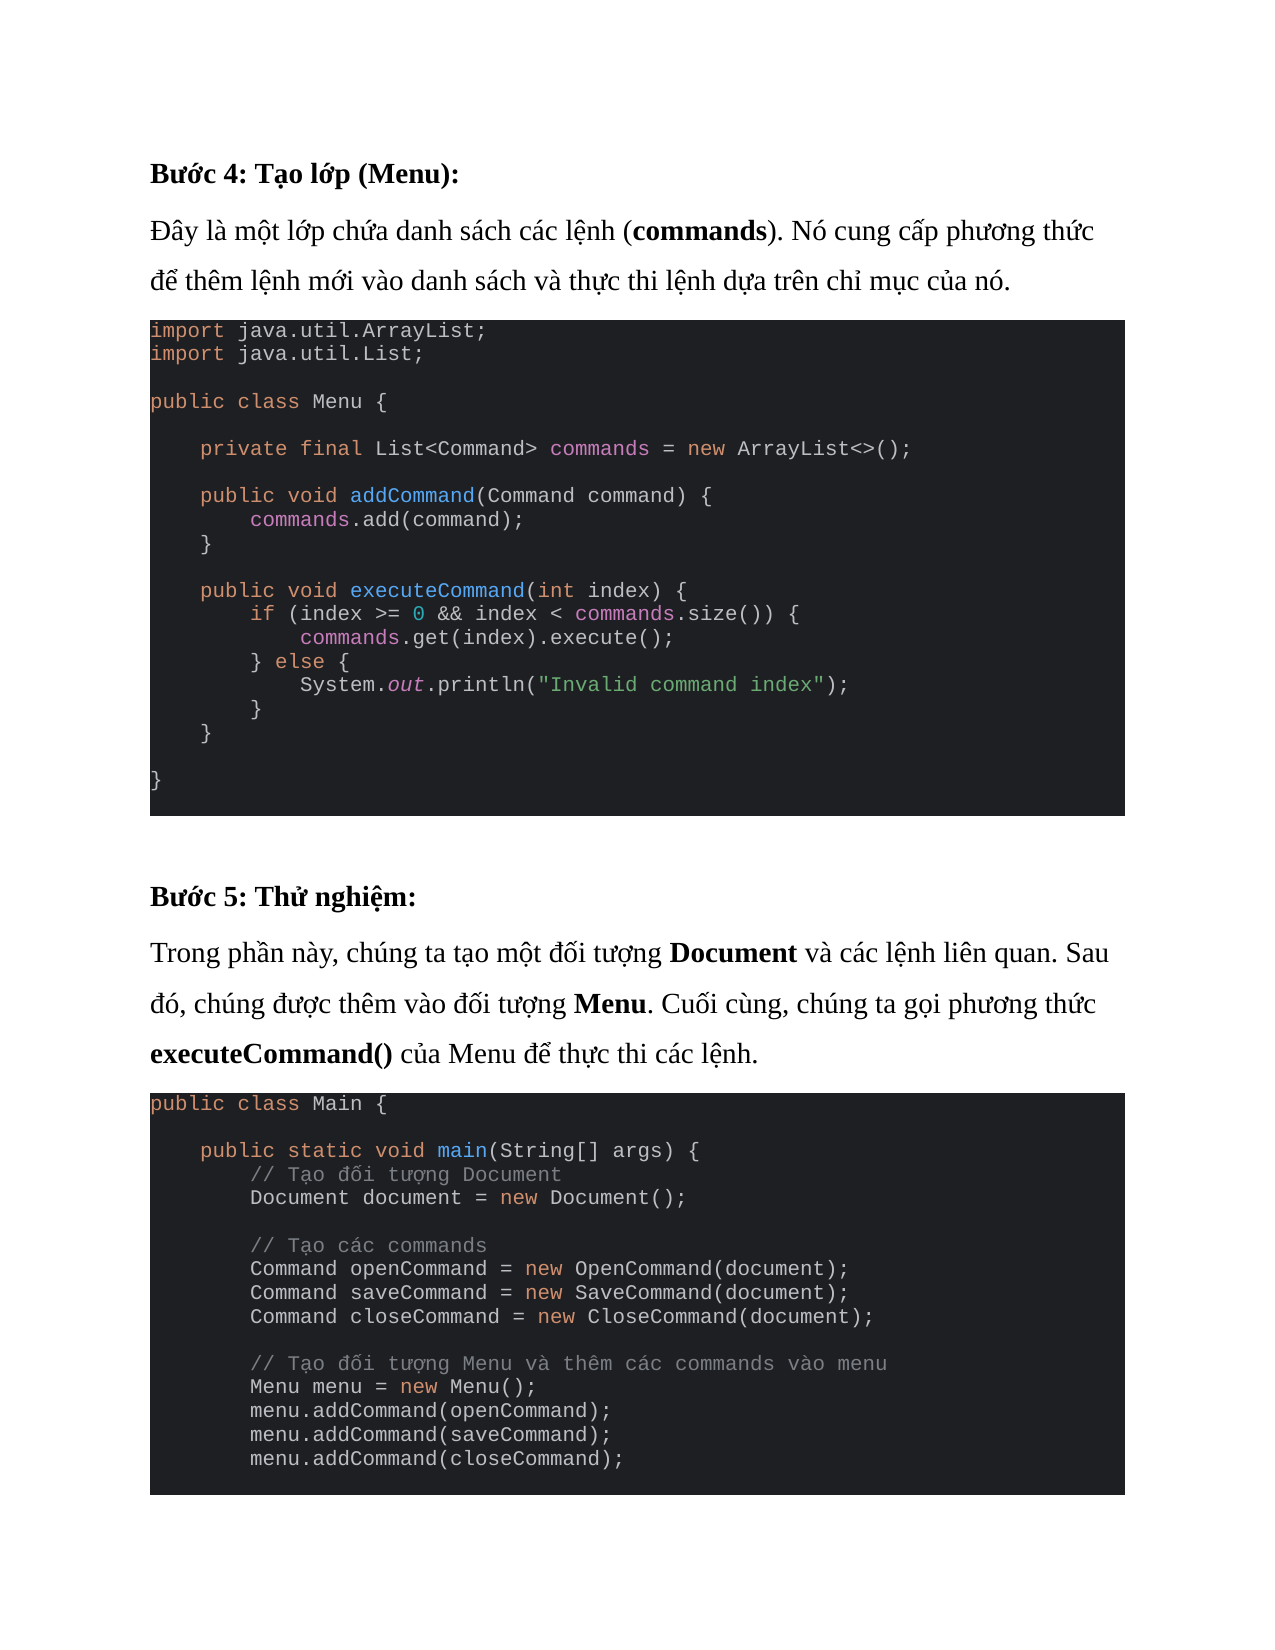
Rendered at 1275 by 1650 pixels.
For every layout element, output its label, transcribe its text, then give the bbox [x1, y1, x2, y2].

text Bước 5: Thử nghiệm: [150, 879, 1125, 913]
text Trong phần này, chúng ta tạo một đối tượng Document và các lệnh liên quan. Sau đó, chúng được thêm vào đối tượng Menu. Cuối cùng, chúng ta gọi phương thức executeCommand() của Menu để thực thi các lệnh. [150, 936, 1125, 1070]
text import java.util.ArrayList; import java.util.List; public class Menu { private final List<Command> commands = new ArrayList<>(); public void addCommand(Command command) { commands.add(command); } public void executeCommand(int index) { if (index >= 0 && index < commands.size()) { commands.get(index).execute(); } else { System.out.println("Invalid command index"); } } } [150, 320, 1125, 793]
text Đây là một lớp chứa danh sách các lệnh (commands). Nó cung cấp phương thức để thêm lệnh mới vào danh sách và thực thi lệnh dựa trên chỉ mục của nó. [150, 213, 1125, 297]
text Bước 4: Tạo lớp (Menu): [150, 156, 1125, 190]
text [150, 1093, 1125, 1495]
